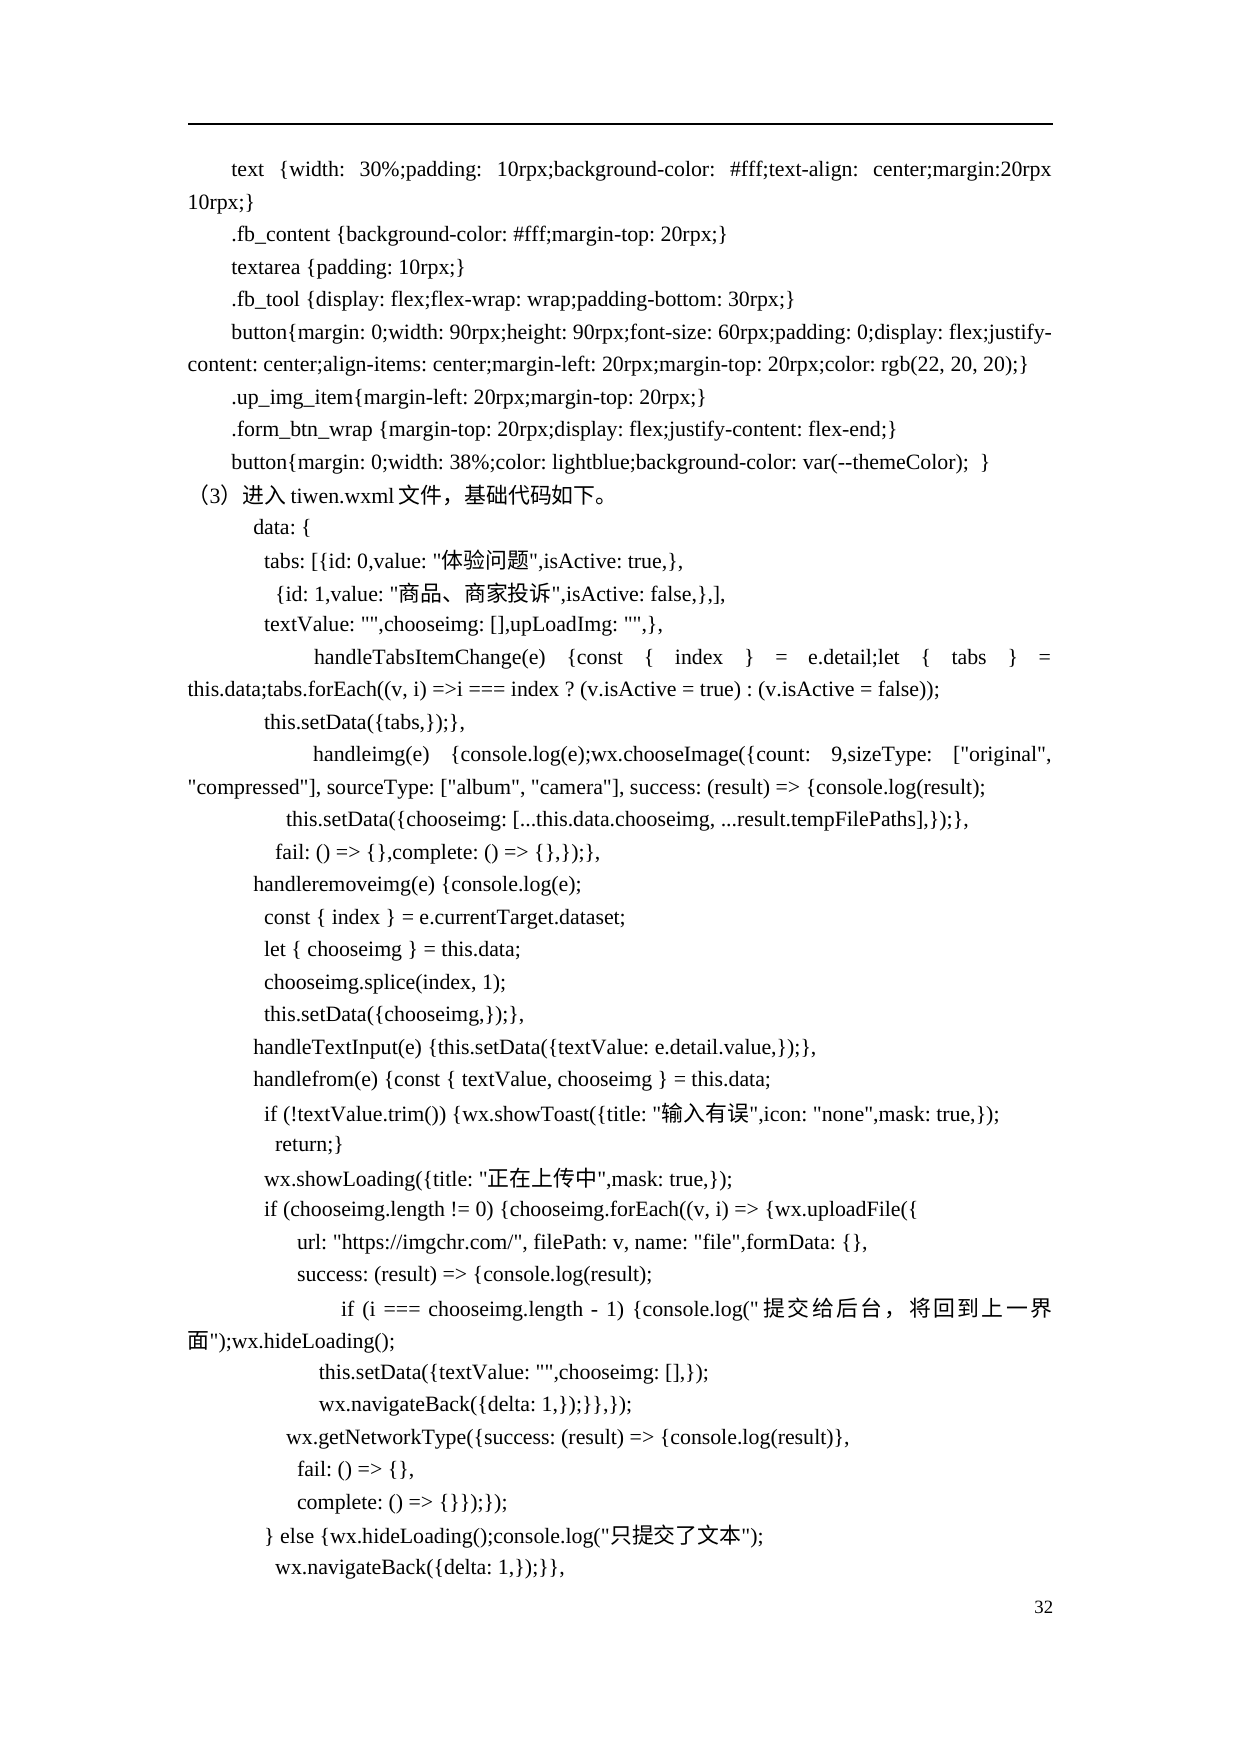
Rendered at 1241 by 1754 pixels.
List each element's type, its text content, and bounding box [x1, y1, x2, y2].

text {id: 1,value: "商品、商家投诉",isActive: false,},], [187, 575, 1053, 608]
text handleremoveimg(e) {console.log(e); [187, 868, 1053, 900]
text fail: () => {},complete: () => {},});}, [187, 835, 1053, 868]
text data: { [187, 510, 1053, 543]
text （3）进入tiwen.wxml文件，基础代码如下。 [187, 478, 1053, 510]
text handlefrom(e) {const { textValue, chooseimg } = this.data; [187, 1063, 1053, 1095]
text this.setData({chooseimg: [...this.data.chooseimg, ...result.tempFilePaths],});}, [187, 803, 1053, 835]
text button{margin: 0;width: 38%;color: lightblue;background-color: var(--themeColor); } [187, 445, 1053, 478]
text handleimg(e) {console.log(e);wx.chooseImage({count: 9,sizeType: ["original", "compressed"], sourceType: ["album", "camera"], success: (result) => {console.log(result); [187, 738, 1053, 803]
text wx.getNetworkType({success: (result) => {console.log(result)}, [187, 1420, 1053, 1453]
text complete: () => {}});}); [187, 1485, 1053, 1518]
text .up_img_item{margin-left: 20rpx;margin-top: 20rpx;} [187, 380, 1053, 413]
text button{margin: 0;width: 90rpx;height: 90rpx;font-size: 60rpx;padding: 0;display: flex;justify-content: center;align-items: center;margin-left: 20rpx;margin-top: 20rpx;color: rgb(22, 20, 20);} [187, 315, 1053, 380]
text return;} [187, 1128, 1053, 1160]
text handleTabsItemChange(e) {const { index } = e.detail;let { tabs } = this.data;tabs.forEach((v, i) =>i === index ? (v.isActive = true) : (v.isActive = false)); [187, 640, 1053, 705]
text text {width: 30%;padding: 10rpx;background-color: #fff;text-align: center;margin:20rpx 10rpx;} [187, 153, 1053, 218]
text .form_btn_wrap {margin-top: 20rpx;display: flex;justify-content: flex-end;} [187, 413, 1053, 445]
text wx.navigateBack({delta: 1,});}}, [187, 1550, 1053, 1583]
text handleTextInput(e) {this.setData({textValue: e.detail.value,});}, [187, 1030, 1053, 1063]
text if (!textValue.trim()) {wx.showToast({title: "输入有误",icon: "none",mask: true,}); [187, 1095, 1053, 1128]
text fail: () => {}, [187, 1453, 1053, 1485]
text } else {wx.hideLoading();console.log("只提交了文本"); [187, 1518, 1053, 1550]
text if (i === chooseimg.length - 1) {console.log("提交给后台，将回到上一界面");wx.hideLoading(); [187, 1290, 1053, 1355]
text url: "https://imgchr.com/", filePath: v, name: "file",formData: {}, [187, 1225, 1053, 1258]
text wx.showLoading({title: "正在上传中",mask: true,}); [187, 1160, 1053, 1193]
text let { chooseimg } = this.data; [187, 933, 1053, 965]
text textarea {padding: 10rpx;} [187, 250, 1053, 283]
text this.setData({tabs,});}, [187, 705, 1053, 738]
text .fb_content {background-color: #fff;margin-top: 20rpx;} [187, 218, 1053, 250]
text chooseimg.splice(index, 1); [187, 965, 1053, 998]
text this.setData({chooseimg,});}, [187, 998, 1053, 1030]
text textValue: "",chooseimg: [],upLoadImg: "",}, [187, 608, 1053, 640]
text .fb_tool {display: flex;flex-wrap: wrap;padding-bottom: 30rpx;} [187, 283, 1053, 315]
text this.setData({textValue: "",chooseimg: [],}); [187, 1355, 1053, 1388]
text wx.navigateBack({delta: 1,});}},}); [187, 1388, 1053, 1420]
text if (chooseimg.length != 0) {chooseimg.forEach((v, i) => {wx.uploadFile({ [187, 1193, 1053, 1225]
text const { index } = e.currentTarget.dataset; [187, 900, 1053, 933]
text success: (result) => {console.log(result); [187, 1258, 1053, 1290]
text tabs: [{id: 0,value: "体验问题",isActive: true,}, [187, 543, 1053, 575]
